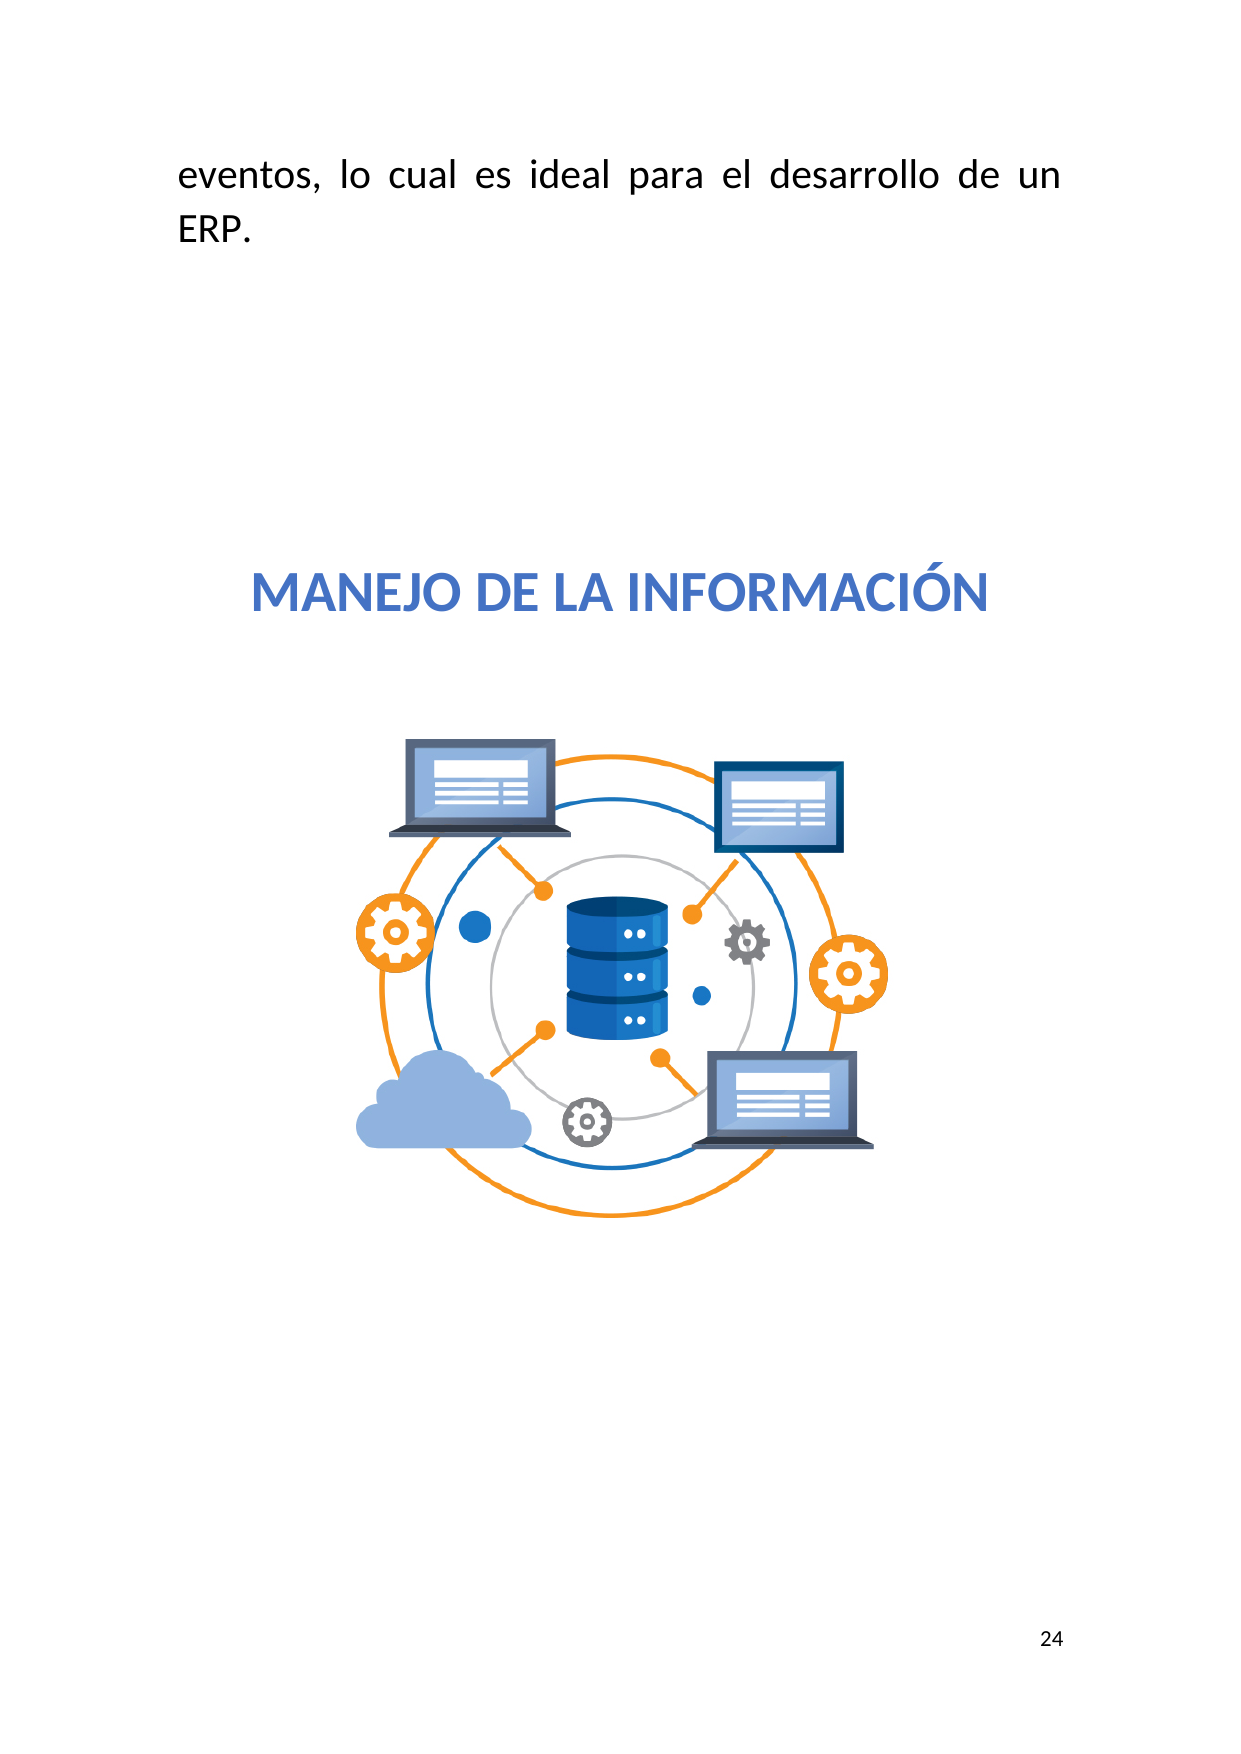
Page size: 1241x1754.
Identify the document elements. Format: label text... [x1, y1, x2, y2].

text MANEJO DE LA INFORMACIÓN [177, 555, 1063, 626]
picture [320, 651, 920, 1286]
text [177, 148, 1063, 253]
